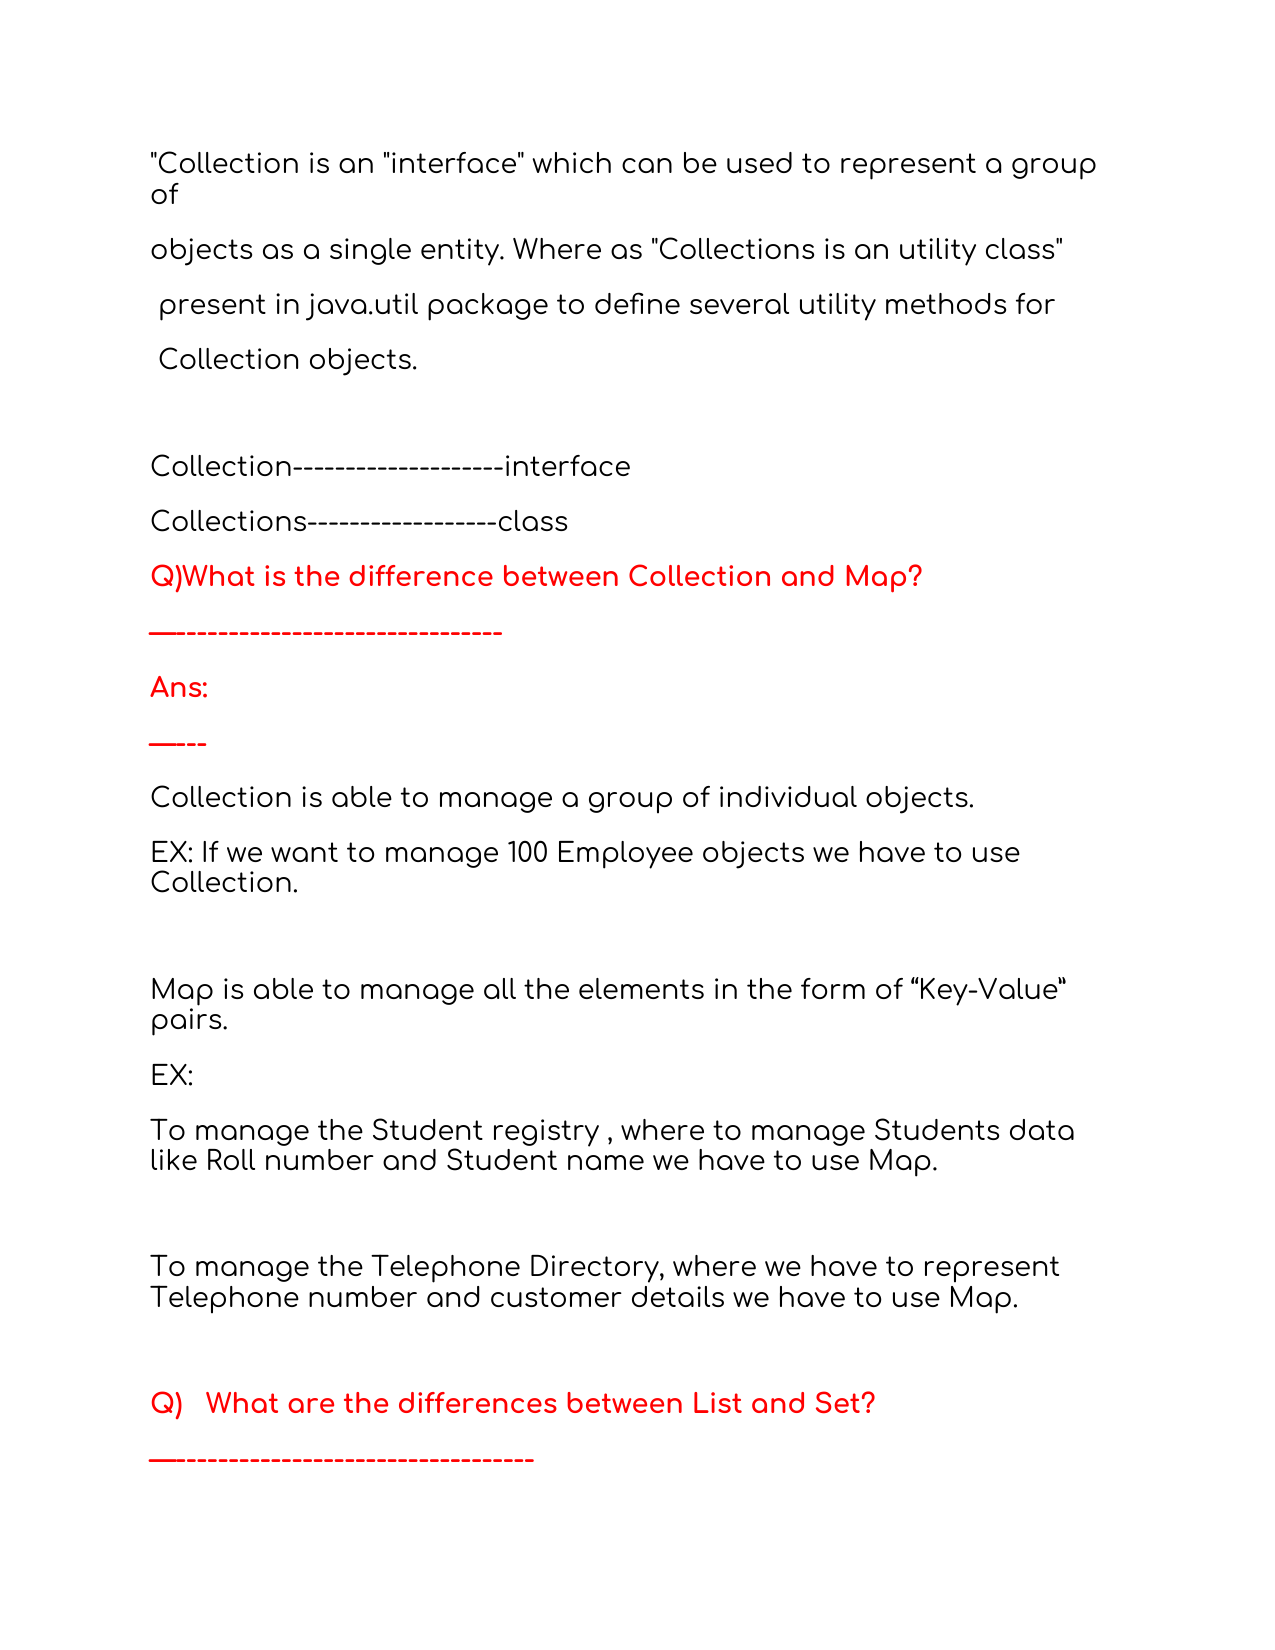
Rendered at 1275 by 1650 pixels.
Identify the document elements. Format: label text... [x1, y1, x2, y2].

text Collection--------------------interface [150, 452, 1125, 483]
text Collection objects. [150, 346, 1125, 376]
text Collections------------------class [150, 508, 1125, 538]
text Map is able to manage all the elements in the form of “Key-Value” pairs. [150, 976, 1125, 1036]
text To manage the Student registry , where to manage Students data like Roll number and Student name we have to use Map. [150, 1116, 1125, 1177]
text EX: [150, 1061, 1125, 1091]
text objects as a single entity. Where as "Collections is an utility class" [150, 235, 1125, 266]
text "Collection is an "interface" which can be used to represent a group of [150, 150, 1125, 210]
text To manage the Telephone Directory, where we have to represent Telephone number and customer details we have to use Map. [150, 1253, 1125, 1313]
text —--- [150, 728, 1125, 759]
text Q) What are the differences between List and Set? [150, 1390, 1125, 1420]
text Collection is able to manage a group of individual objects. [150, 784, 1125, 814]
text —---------------------------------- [150, 1445, 1125, 1475]
text Ans: [150, 673, 1125, 703]
text —------------------------------- [150, 618, 1125, 648]
text present in java.util package to define several utility methods for [150, 291, 1125, 321]
text Q)What is the difference between Collection and Map? [150, 563, 1125, 593]
text EX: If we want to manage 100 Employee objects we have to use Collection. [150, 839, 1125, 899]
